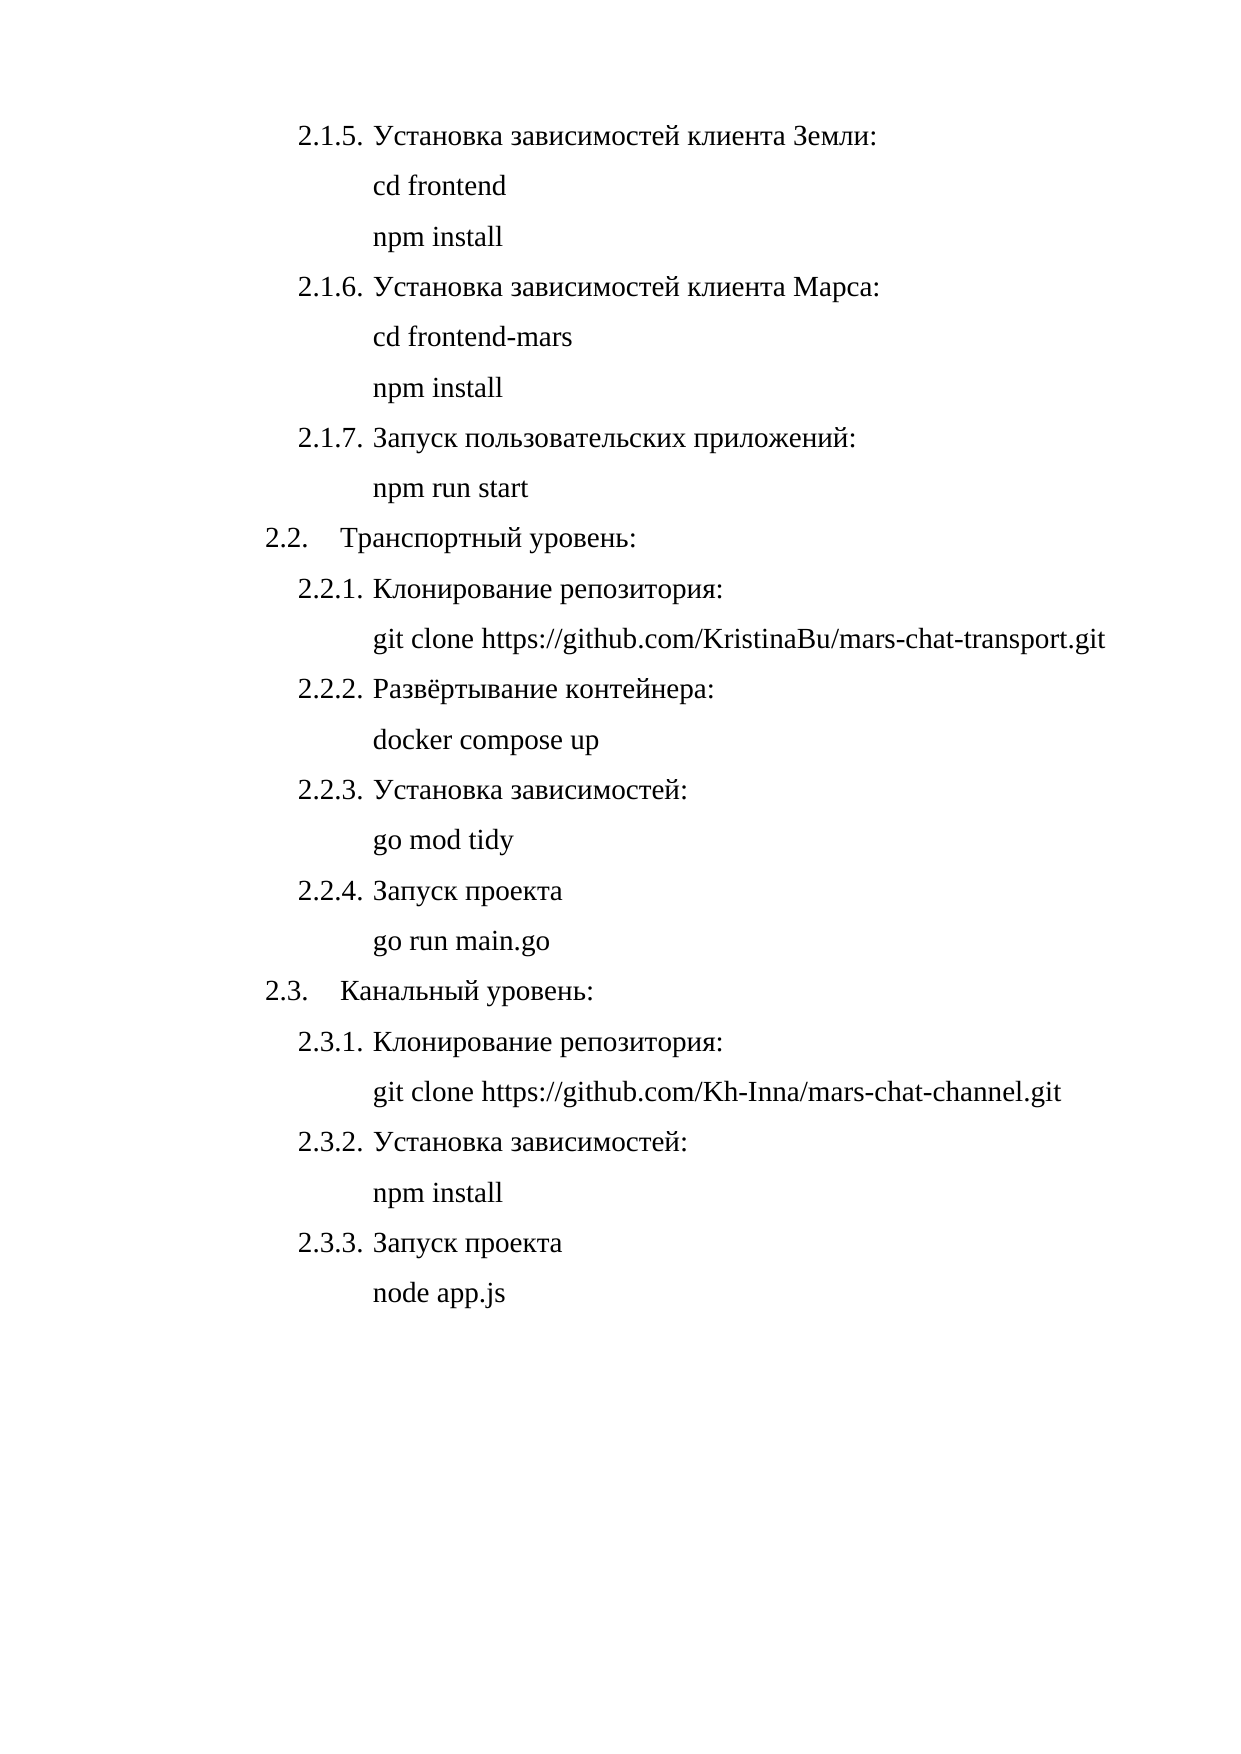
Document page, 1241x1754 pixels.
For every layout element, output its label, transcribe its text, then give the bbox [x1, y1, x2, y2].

list Установка зависимостей клиента Марса: [298, 269, 1152, 303]
list Запуск пользовательских приложений: npm run start [298, 420, 1152, 504]
list cd frontend-mars [373, 319, 1152, 353]
list Запуск проекта go run main.go [298, 873, 1152, 957]
list Запуск проекта [298, 1225, 1152, 1258]
list Установка зависимостей клиента Земли: cd frontend npm install [298, 118, 1152, 252]
list npm install [373, 1175, 1152, 1208]
list Развёртывание контейнера: docker compose up [298, 672, 1152, 755]
list Транспортный уровень: [265, 521, 1152, 554]
list node app.js [373, 1275, 1152, 1309]
list Канальный уровень: [265, 973, 1152, 1007]
list Установка зависимостей: go mod tidy [298, 772, 1152, 856]
list Клонирование репозитория: git clone https://github.com/KristinaBu/mars-chat-transport.git [298, 571, 1152, 655]
list Клонирование репозитория: git clone https://github.com/Kh-Inna/mars-chat-channel.git [298, 1024, 1152, 1108]
list Установка зависимостей: [298, 1124, 1152, 1158]
list npm install [373, 370, 1152, 403]
